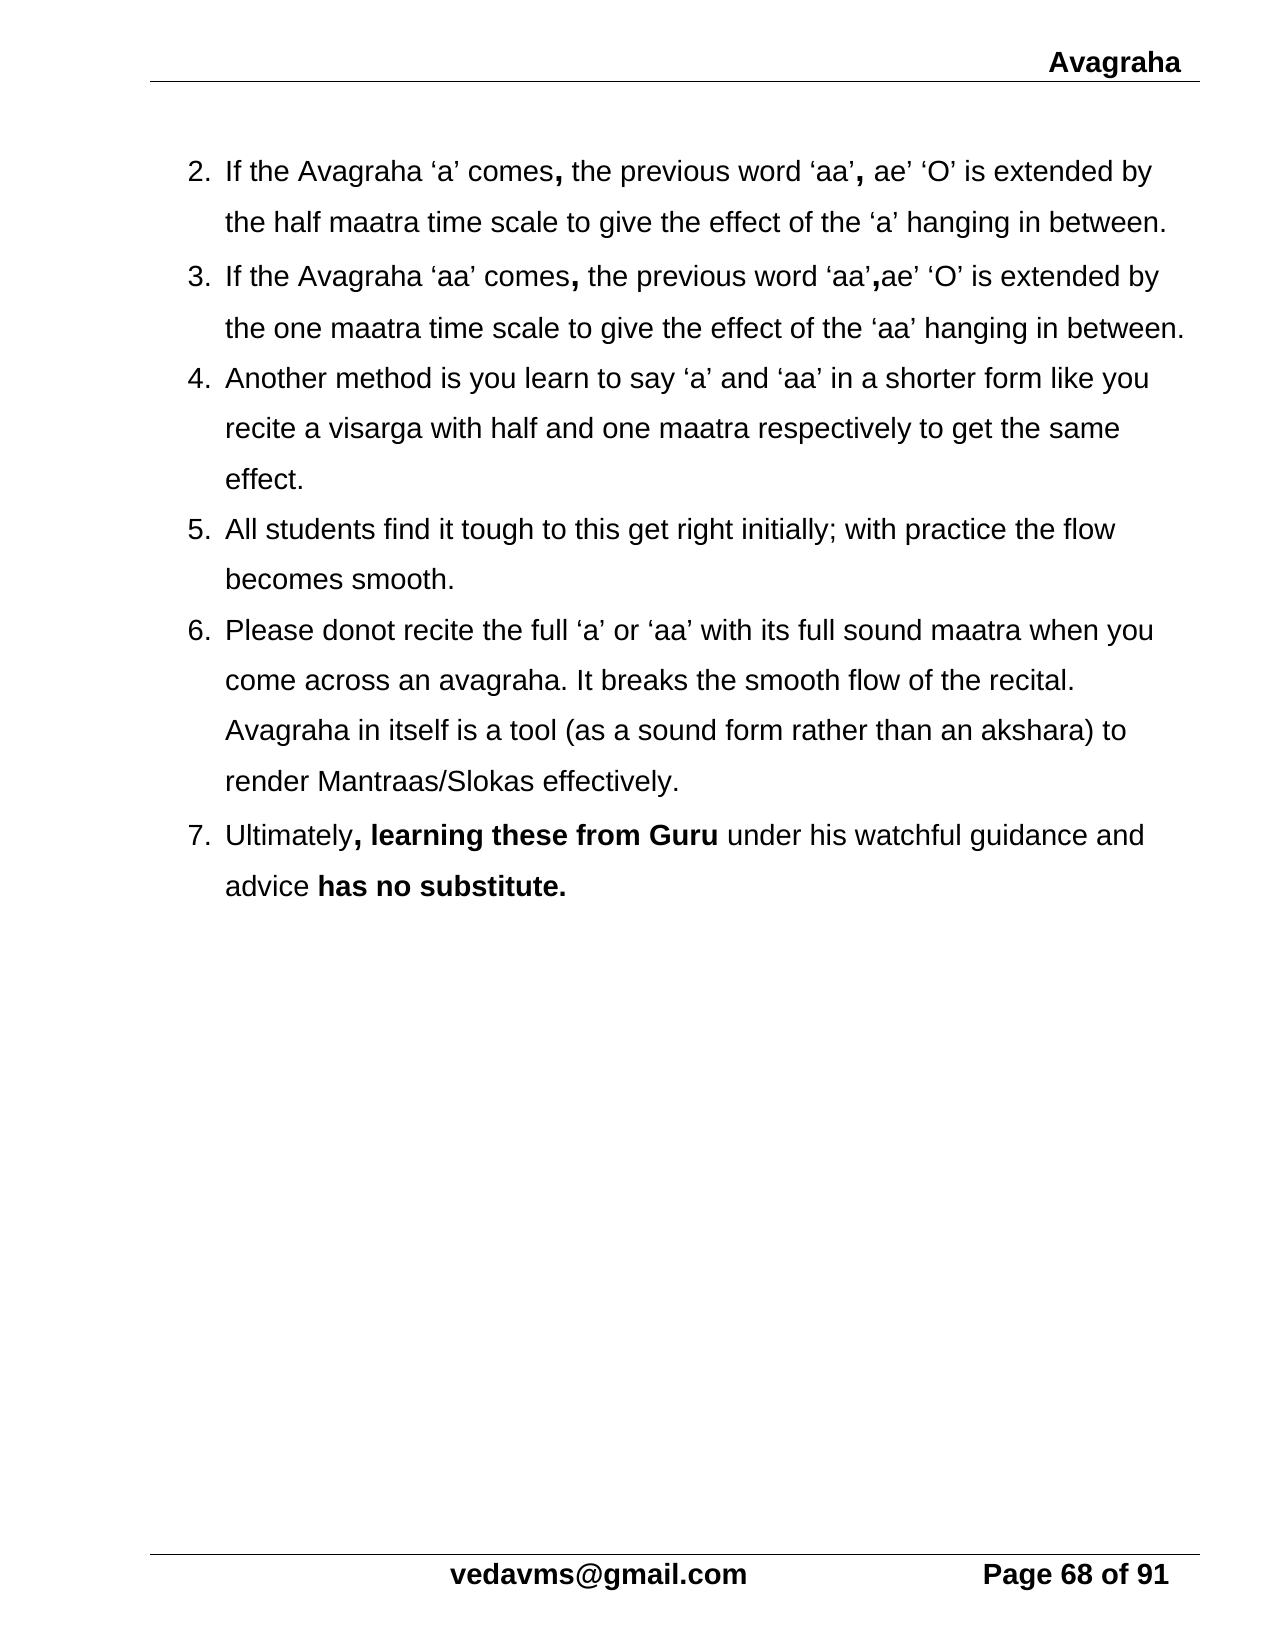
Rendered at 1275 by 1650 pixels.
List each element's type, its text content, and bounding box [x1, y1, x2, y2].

list Ultimately, learning these from Guru under his watchful guidance and advice has no substitute. [187, 814, 1200, 903]
list If the Avagraha ‘a’ comes, the previous word ‘aa’, ae’ ‘O’ is extended by the half maatra time scale to give the effect of the ‘a’ hanging in between. [187, 150, 1200, 239]
list If the Avagraha ‘aa’ comes, the previous word ‘aa’,ae’ ‘O’ is extended by the one maatra time scale to give the effect of the ‘aa’ hanging in between. [187, 256, 1200, 344]
list All students find it tough to this get right initially; with practice the flow becomes smooth. [187, 512, 1200, 596]
list Another method is you learn to say ‘a’ and ‘aa’ in a shorter form like you recite a visarga with half and one maatra respectively to get the same effect. [187, 361, 1200, 495]
list Please donot recite the full ‘a’ or ‘aa’ with its full sound maatra when you come across an avagraha. It breaks the smooth flow of the recital. Avagraha in itself is a tool (as a sound form rather than an akshara) to render Mantraas/Slokas effectively. [187, 613, 1200, 797]
